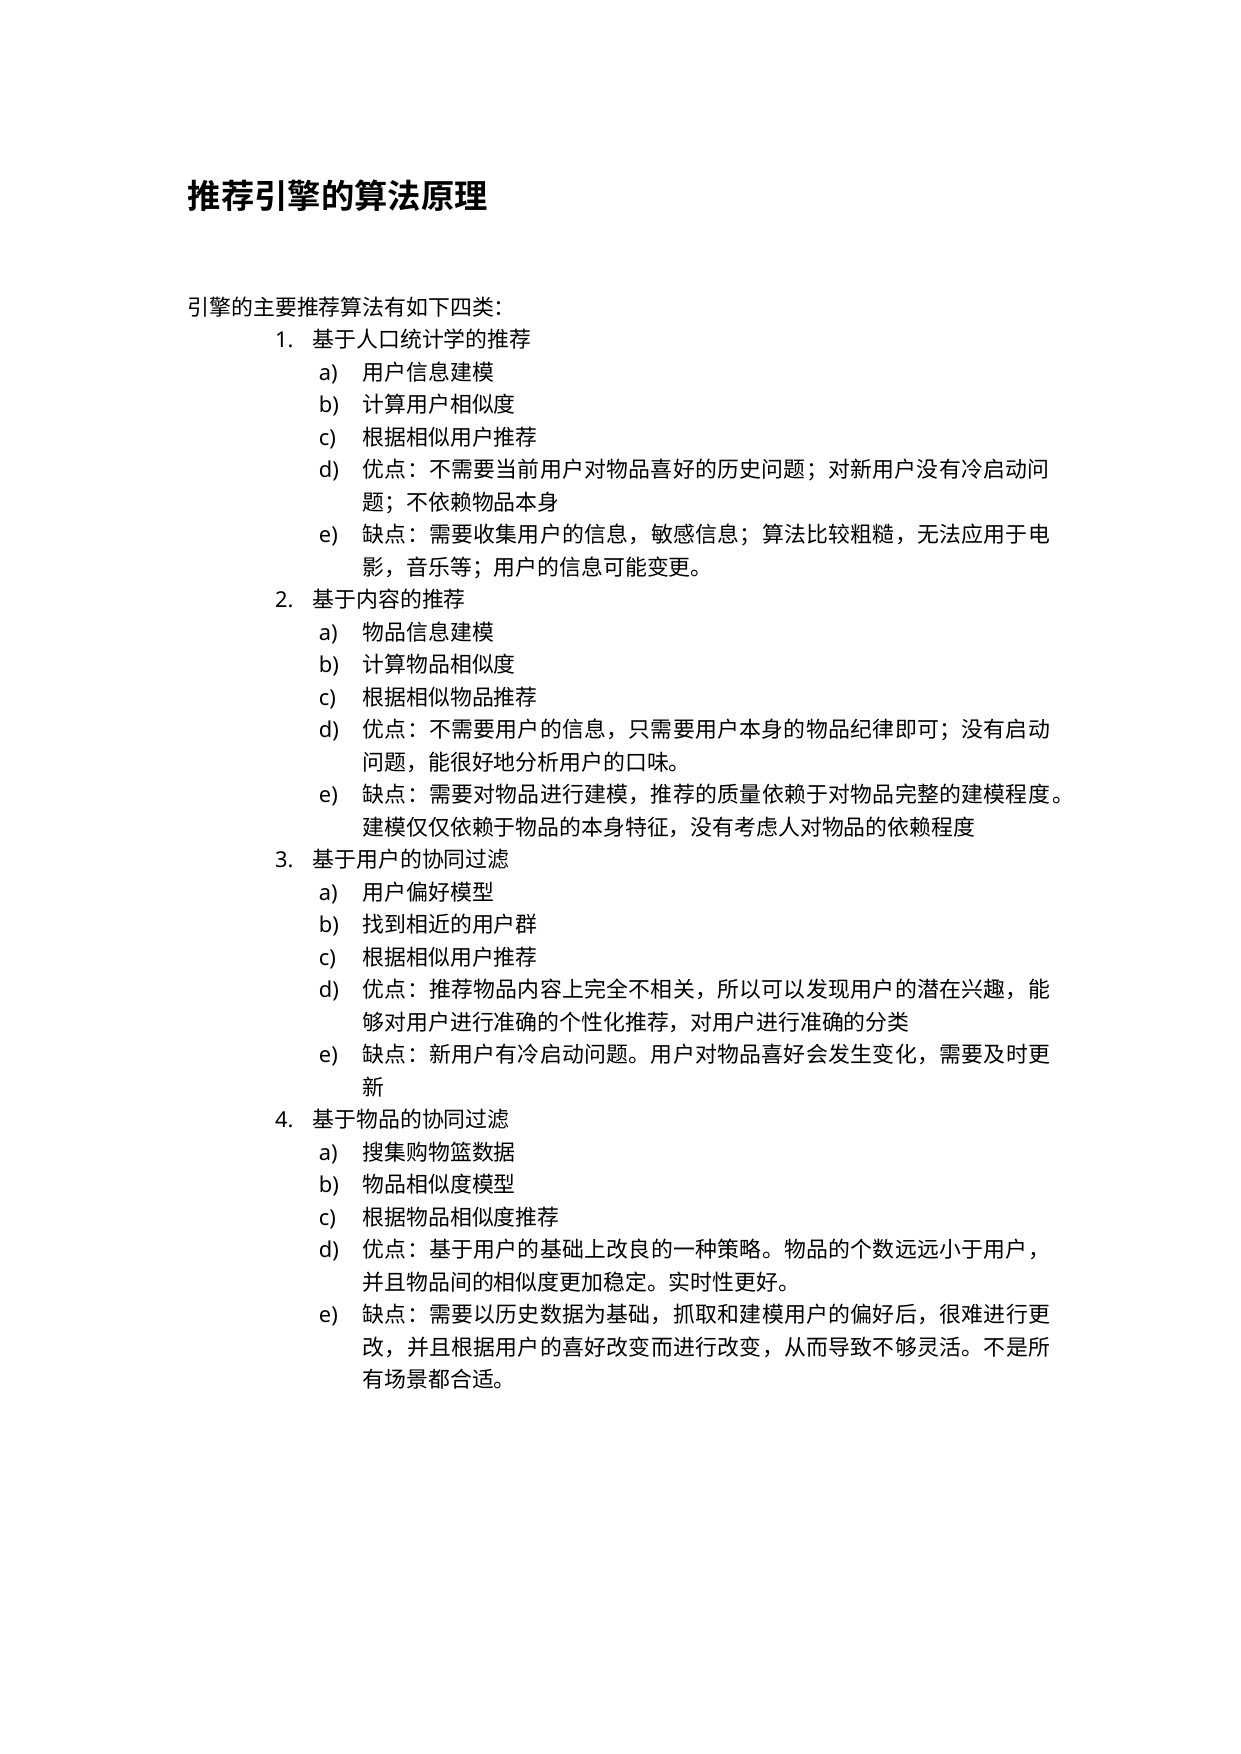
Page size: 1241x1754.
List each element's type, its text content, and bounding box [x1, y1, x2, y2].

list 根据相似物品推荐 [319, 679, 1053, 712]
list 优点：推荐物品内容上完全不相关，所以可以发现用户的潜在兴趣，能够对用户进行准确的个性化推荐，对用户进行准确的分类 [319, 972, 1053, 1037]
list 基于人口统计学的推荐 [275, 322, 1053, 354]
list 优点：不需要用户的信息，只需要用户本身的物品纪律即可；没有启动问题，能很好地分析用户的口味。 [319, 712, 1053, 777]
list 缺点：需要以历史数据为基础，抓取和建模用户的偏好后，很难进行更改，并且根据用户的喜好改变而进行改变，从而导致不够灵活。不是所有场景都合适。 [319, 1297, 1053, 1394]
list 计算用户相似度 [319, 387, 1053, 419]
list 优点：基于用户的基础上改良的一种策略。物品的个数远远小于用户，并且物品间的相似度更加稳定。实时性更好。 [319, 1232, 1053, 1297]
list 优点：不需要当前用户对物品喜好的历史问题；对新用户没有冷启动问题；不依赖物品本身 [319, 452, 1053, 517]
list 根据相似用户推荐 [319, 419, 1053, 452]
list 缺点：新用户有冷启动问题。用户对物品喜好会发生变化，需要及时更新 [319, 1037, 1053, 1102]
list 缺点：需要对物品进行建模，推荐的质量依赖于对物品完整的建模程度。建模仅仅依赖于物品的本身特征，没有考虑人对物品的依赖程度 [319, 777, 1053, 842]
list 计算物品相似度 [319, 647, 1053, 679]
list 用户偏好模型 [319, 874, 1053, 907]
list 基于用户的协同过滤 [275, 842, 1053, 874]
list 物品相似度模型 [319, 1167, 1053, 1199]
list 根据物品相似度推荐 [319, 1199, 1053, 1232]
list 找到相近的用户群 [319, 907, 1053, 939]
list 缺点：需要收集用户的信息，敏感信息；算法比较粗糙，无法应用于电影，音乐等；用户的信息可能变更。 [319, 517, 1053, 582]
list 用户信息建模 [319, 354, 1053, 387]
list 搜集购物篮数据 [319, 1134, 1053, 1167]
list 基于物品的协同过滤 [275, 1102, 1053, 1134]
list 根据相似用户推荐 [319, 939, 1053, 972]
list 基于内容的推荐 [275, 582, 1053, 614]
text 引擎的主要推荐算法有如下四类： [187, 289, 1053, 322]
list 物品信息建模 [319, 614, 1053, 647]
subtitle 推荐引擎的算法原理 [187, 162, 1053, 227]
